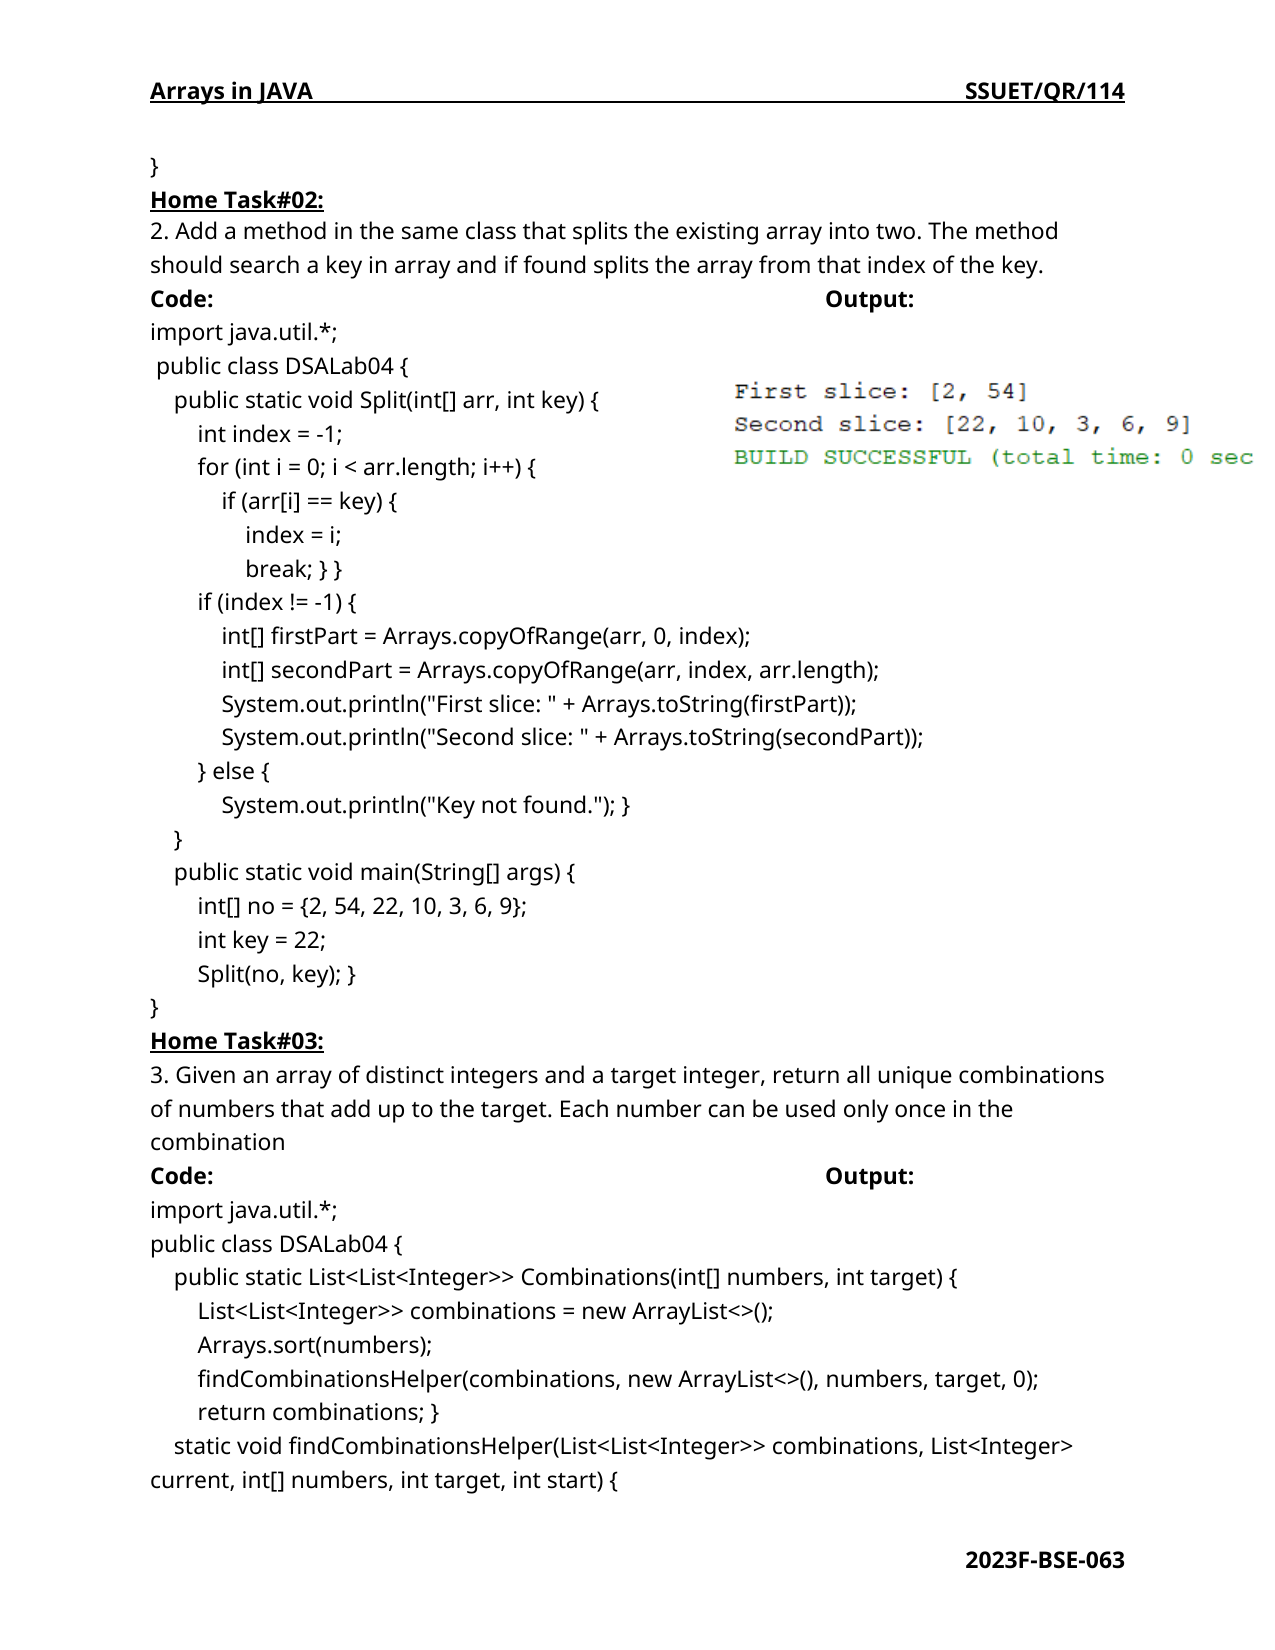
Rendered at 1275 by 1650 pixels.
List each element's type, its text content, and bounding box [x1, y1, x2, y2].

text } [150, 150, 1125, 181]
text System.out.println("Key not found."); } [150, 789, 1125, 820]
text } [150, 991, 1125, 1022]
text int index = -1; [150, 417, 731, 449]
text int[] secondPart = Arrays.copyOfRange(arr, index, arr.length); [150, 654, 1125, 685]
text 2. Add a method in the same class that splits the existing array into two. The method should search a key in array and if found splits the array from that index of the key. [150, 215, 1125, 280]
text public static void main(String[] args) { [150, 856, 1125, 887]
text public class DSALab04 { [150, 350, 1125, 381]
text import java.util.*; [150, 1194, 1125, 1225]
text for (int i = 0; i < arr.length; i++) { [150, 451, 1125, 482]
text return combinations; } [150, 1396, 1125, 1427]
text Home Task#03: [150, 1025, 1125, 1056]
text } [150, 822, 1125, 854]
text index = i; [150, 519, 1125, 550]
text } else { [150, 755, 1125, 786]
text break; } } [150, 552, 1125, 584]
picture [731, 373, 1254, 471]
text Arrays.sort(numbers); [150, 1329, 1125, 1360]
text public class DSALab04 { [150, 1227, 1125, 1259]
text import java.util.*; [150, 316, 1125, 347]
text public static void Split(int[] arr, int key) { [150, 384, 731, 415]
text List<List<Integer>> combinations = new ArrayList<>(); [150, 1295, 1125, 1326]
text System.out.println("First slice: " + Arrays.toString(firstPart)); [150, 687, 1125, 719]
text findCombinationsHelper(combinations, new ArrayList<>(), numbers, target, 0); [150, 1362, 1125, 1394]
text 3. Given an array of distinct integers and a target integer, return all unique combinations of numbers that add up to the target. Each number can be used only once in the combination [150, 1059, 1125, 1157]
text static void findCombinationsHelper(List<List<Integer>> combinations, List<Integer> current, int[] numbers, int target, int start) { [150, 1430, 1125, 1495]
text Split(no, key); } [150, 957, 1125, 989]
text if (index != -1) { [150, 586, 1125, 617]
text Home Task#02: [150, 184, 1125, 215]
text System.out.println("Second slice: " + Arrays.toString(secondPart)); [150, 721, 1125, 752]
text int key = 22; [150, 924, 1125, 955]
text if (arr[i] == key) { [150, 485, 1125, 516]
text Code: Output: [150, 1160, 1125, 1191]
text public static List<List<Integer>> Combinations(int[] numbers, int target) { [150, 1261, 1125, 1292]
text Code: Output: [150, 282, 1125, 314]
text int[] firstPart = Arrays.copyOfRange(arr, 0, index); [150, 620, 1125, 651]
text int[] no = {2, 54, 22, 10, 3, 6, 9}; [150, 890, 1125, 921]
